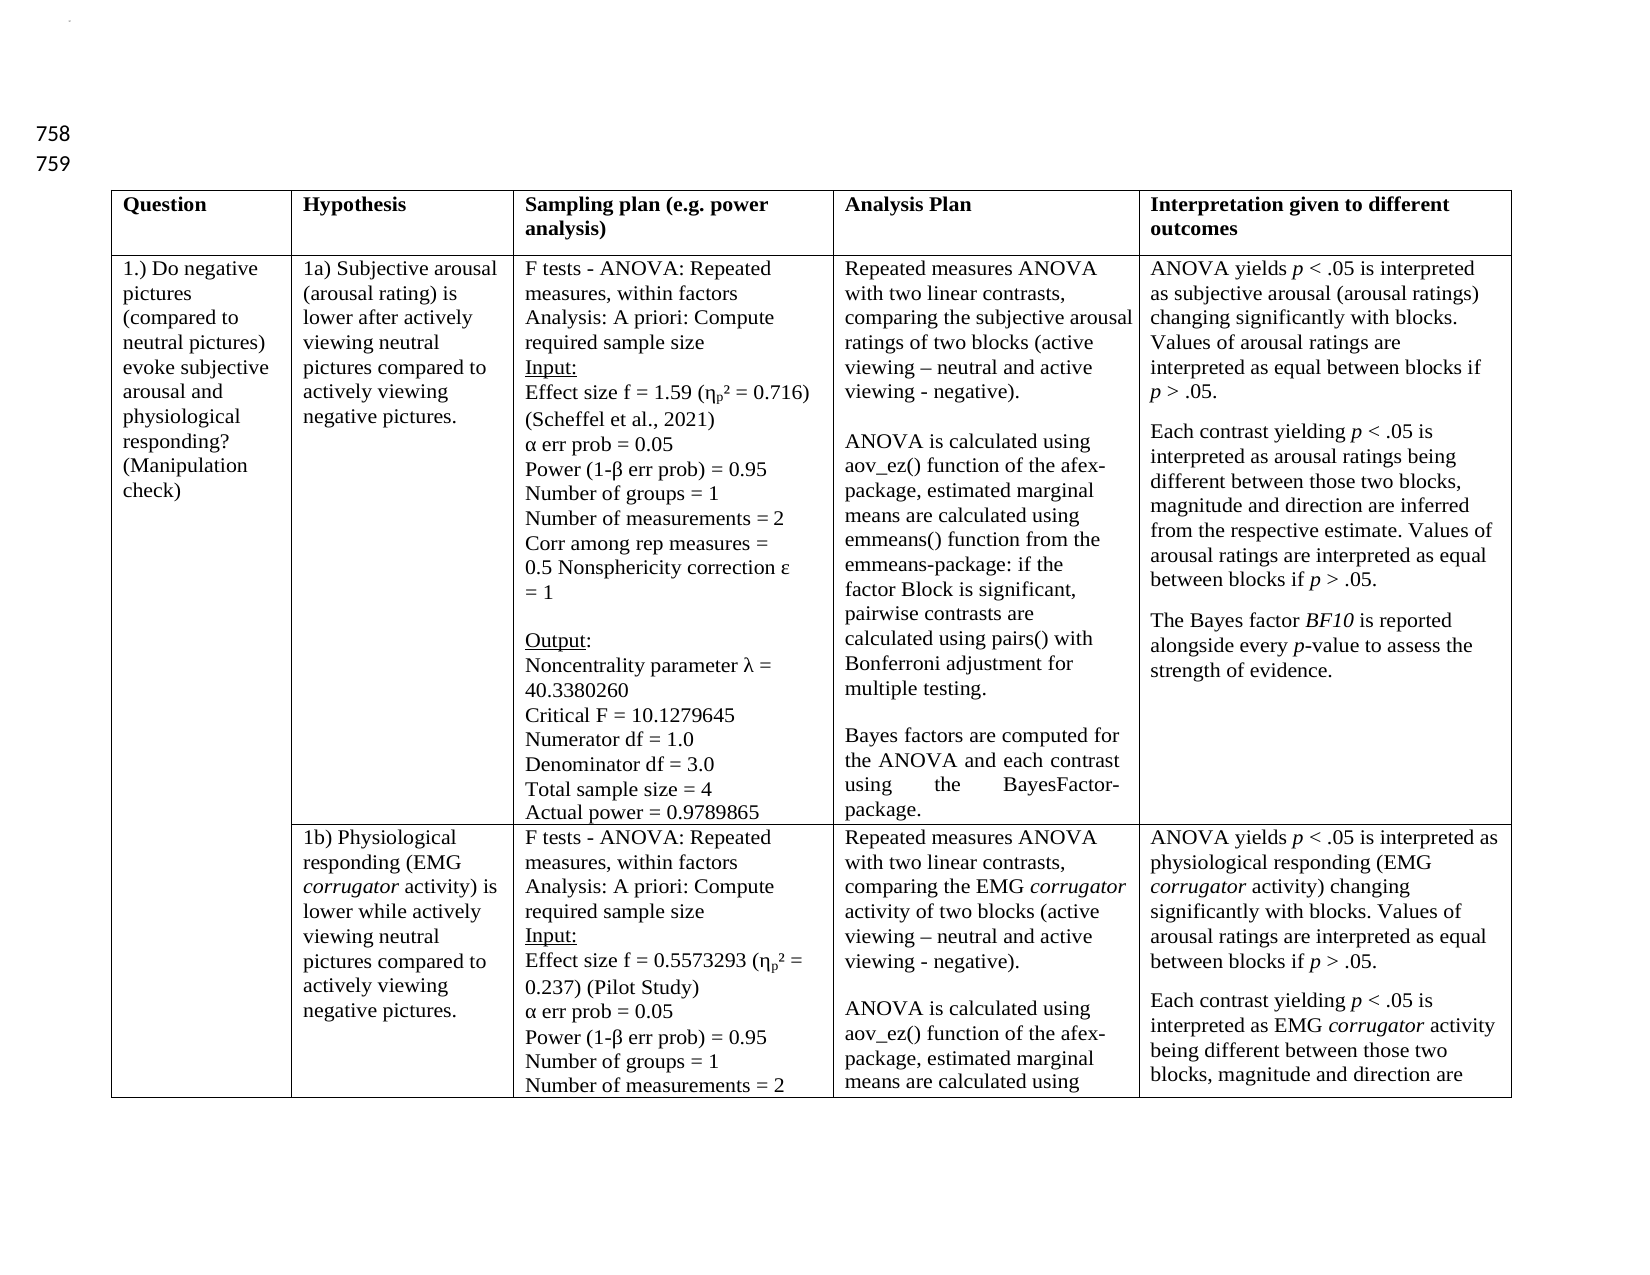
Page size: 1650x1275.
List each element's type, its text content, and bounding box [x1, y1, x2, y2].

table_header Analysis Plan [834, 191, 1139, 255]
table_cell 1b) Physiological responding (EMG corrugator activity) is lower while actively viewing neutral pictures compared to actively viewing negative pictures. [292, 825, 513, 1097]
table_cell Repeated measures ANOVA with two linear contrasts, comparing the subjective arousal ratings of two blocks (active viewing – neutral and active viewing - negative). ANOVA is calculated using aov_ez() function of the afex- package, estimated marginal means are calculated using emmeans() function from the emmeans-package: if the factor Block is significant, pairwise contrasts are calculated using pairs() with Bonferroni adjustment for multiple testing. Bayes factors are computed for the ANOVA and each contrast using the BayesFactor-package. [834, 256, 1139, 824]
table_cell Repeated measures ANOVA with two linear contrasts, comparing the EMG corrugator activity of two blocks (active viewing – neutral and active viewing - negative). ANOVA is calculated using aov_ez() function of the afex- package, estimated marginal means are calculated using [834, 825, 1139, 1097]
table_cell 1a) Subjective arousal (arousal rating) is lower after actively viewing neutral pictures compared to actively viewing negative pictures. [292, 256, 513, 824]
table_header Sampling plan (e.g. power analysis) [514, 191, 833, 255]
table_cell ANOVA yields p < .05 is interpreted as subjective arousal (arousal ratings) changing significantly with blocks. Values of arousal ratings are interpreted as equal between blocks if p > .05. Each contrast yielding p < .05 is interpreted as arousal ratings being different between those two blocks, magnitude and direction are inferred from the respective estimate. Values of arousal ratings are interpreted as equal between blocks if p > .05. The Bayes factor BF10 is reported alongside every p-value to assess the strength of evidence. [1140, 256, 1511, 824]
table_cell F tests - ANOVA: Repeated measures, within factors Analysis: A priori: Compute required sample size Input: Effect size f = 0.5573293 (ηp² = 0.237) (Pilot Study) α err prob = 0.05 Power (1-β err prob) = 0.95 Number of groups = 1 Number of measurements = 2 [514, 825, 833, 1097]
table_cell 1.) Do negative pictures (compared to neutral pictures) evoke subjective arousal and physiological responding? (Manipulation check) [112, 256, 291, 1097]
table_cell ANOVA yields p < .05 is interpreted as physiological responding (EMG corrugator activity) changing significantly with blocks. Values of arousal ratings are interpreted as equal between blocks if p > .05. Each contrast yielding p < .05 is interpreted as EMG corrugator activity being different between those two blocks, magnitude and direction are [1140, 825, 1511, 1097]
table_header Hypothesis [292, 191, 513, 255]
table_header Interpretation given to different outcomes [1140, 191, 1511, 255]
table_cell F tests - ANOVA: Repeated measures, within factors Analysis: A priori: Compute required sample size Input: Effect size f = 1.59 (ηp² = 0.716) (Scheffel et al., 2021) α err prob = 0.05 Power (1-β err prob) = 0.95 Number of groups = 1 Number of measurements = 2 Corr among rep measures = 0.5 Nonsphericity correction ε = 1 Output: Noncentrality parameter λ = 40.3380260 Critical F = 10.1279645 Numerator df = 1.0 Denominator df = 3.0 Total sample size = 4 Actual power = 0.9789865 [514, 256, 833, 824]
table_header Question [112, 191, 291, 255]
